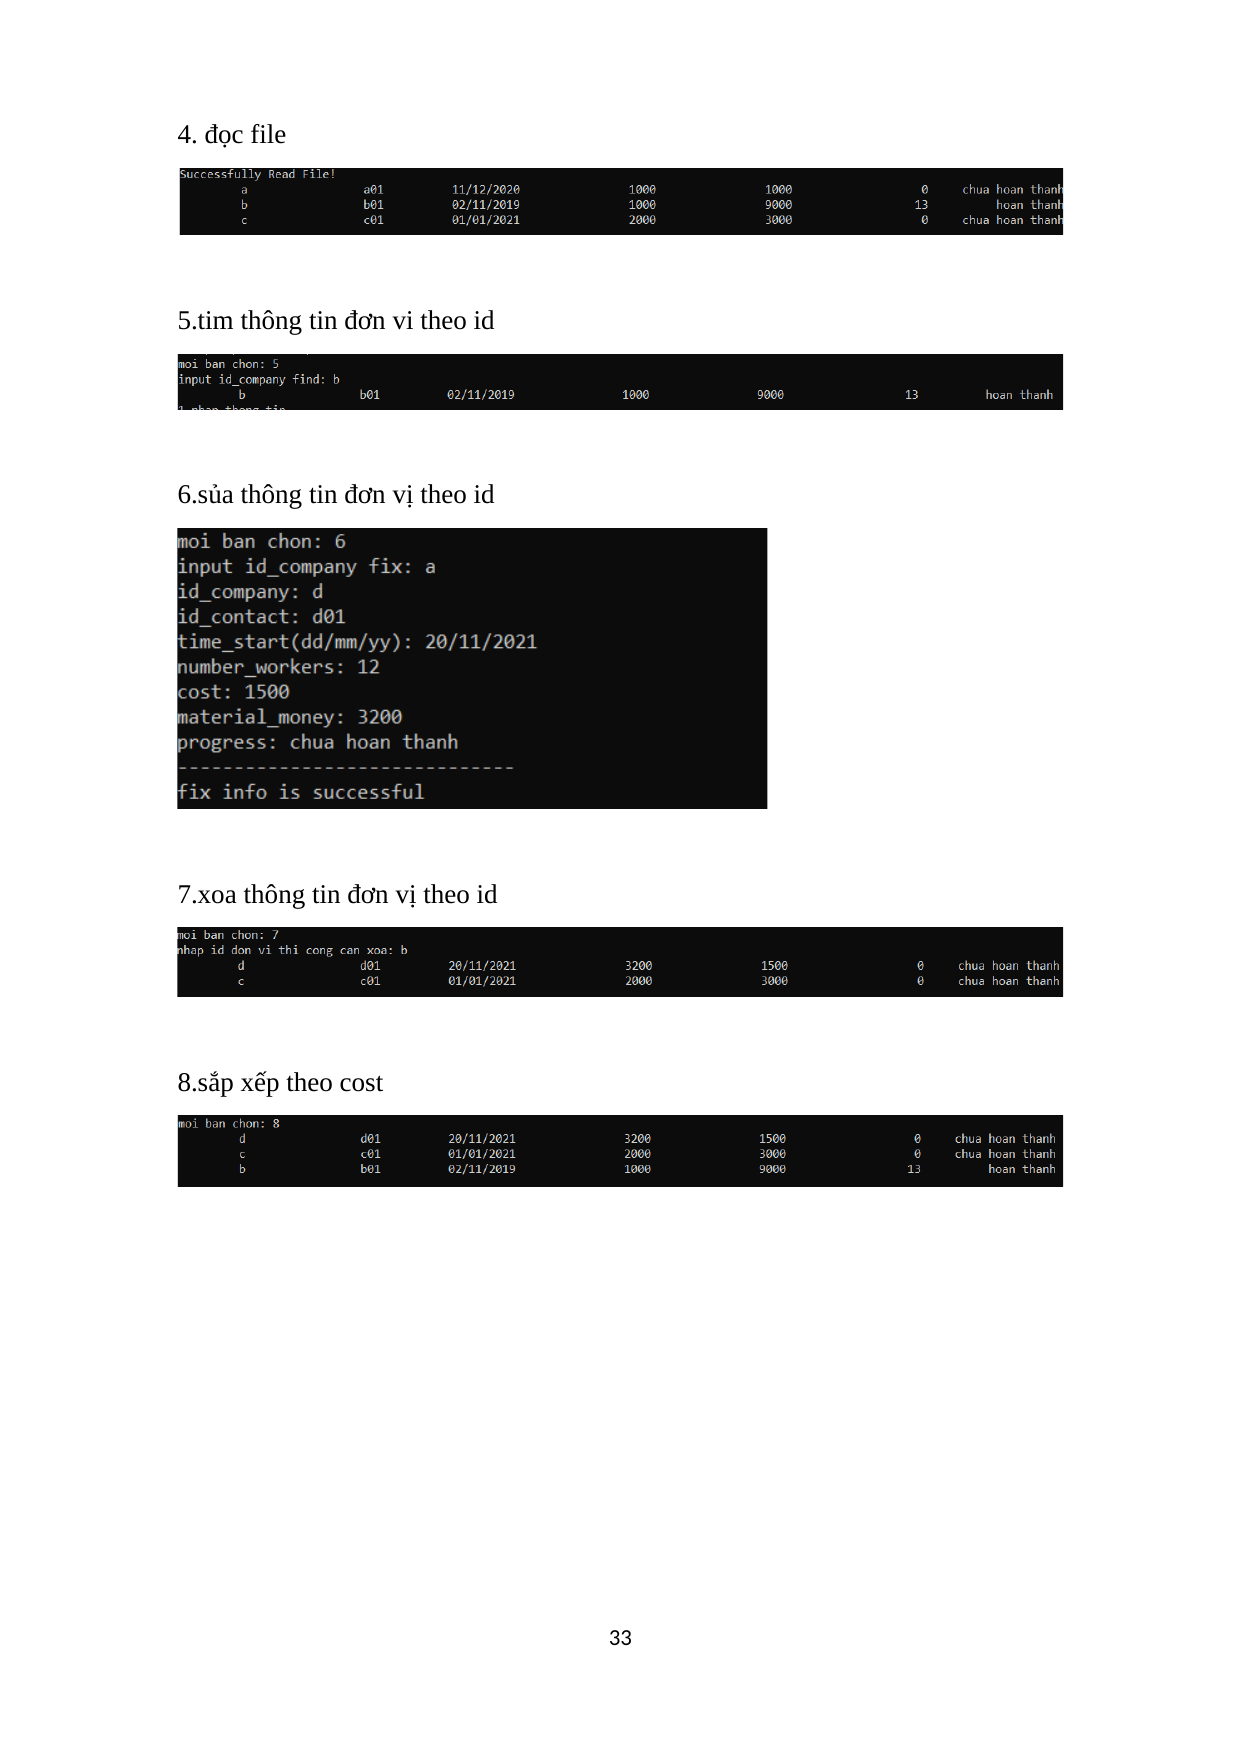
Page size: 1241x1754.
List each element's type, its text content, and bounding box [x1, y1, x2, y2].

picture [177, 1115, 1064, 1187]
picture [177, 354, 1064, 410]
text 7.xoa thông tin đơn vị theo id [177, 878, 1063, 909]
text 6.sủa thông tin đơn vị theo id [177, 478, 1063, 509]
picture [177, 528, 768, 809]
text 5.tim thông tin đơn vi theo id [177, 304, 1063, 335]
text 8.sắp xếp theo cost [177, 1066, 1063, 1097]
picture [177, 168, 1064, 235]
text 4. đọc file [177, 118, 1063, 149]
picture [177, 927, 1064, 997]
